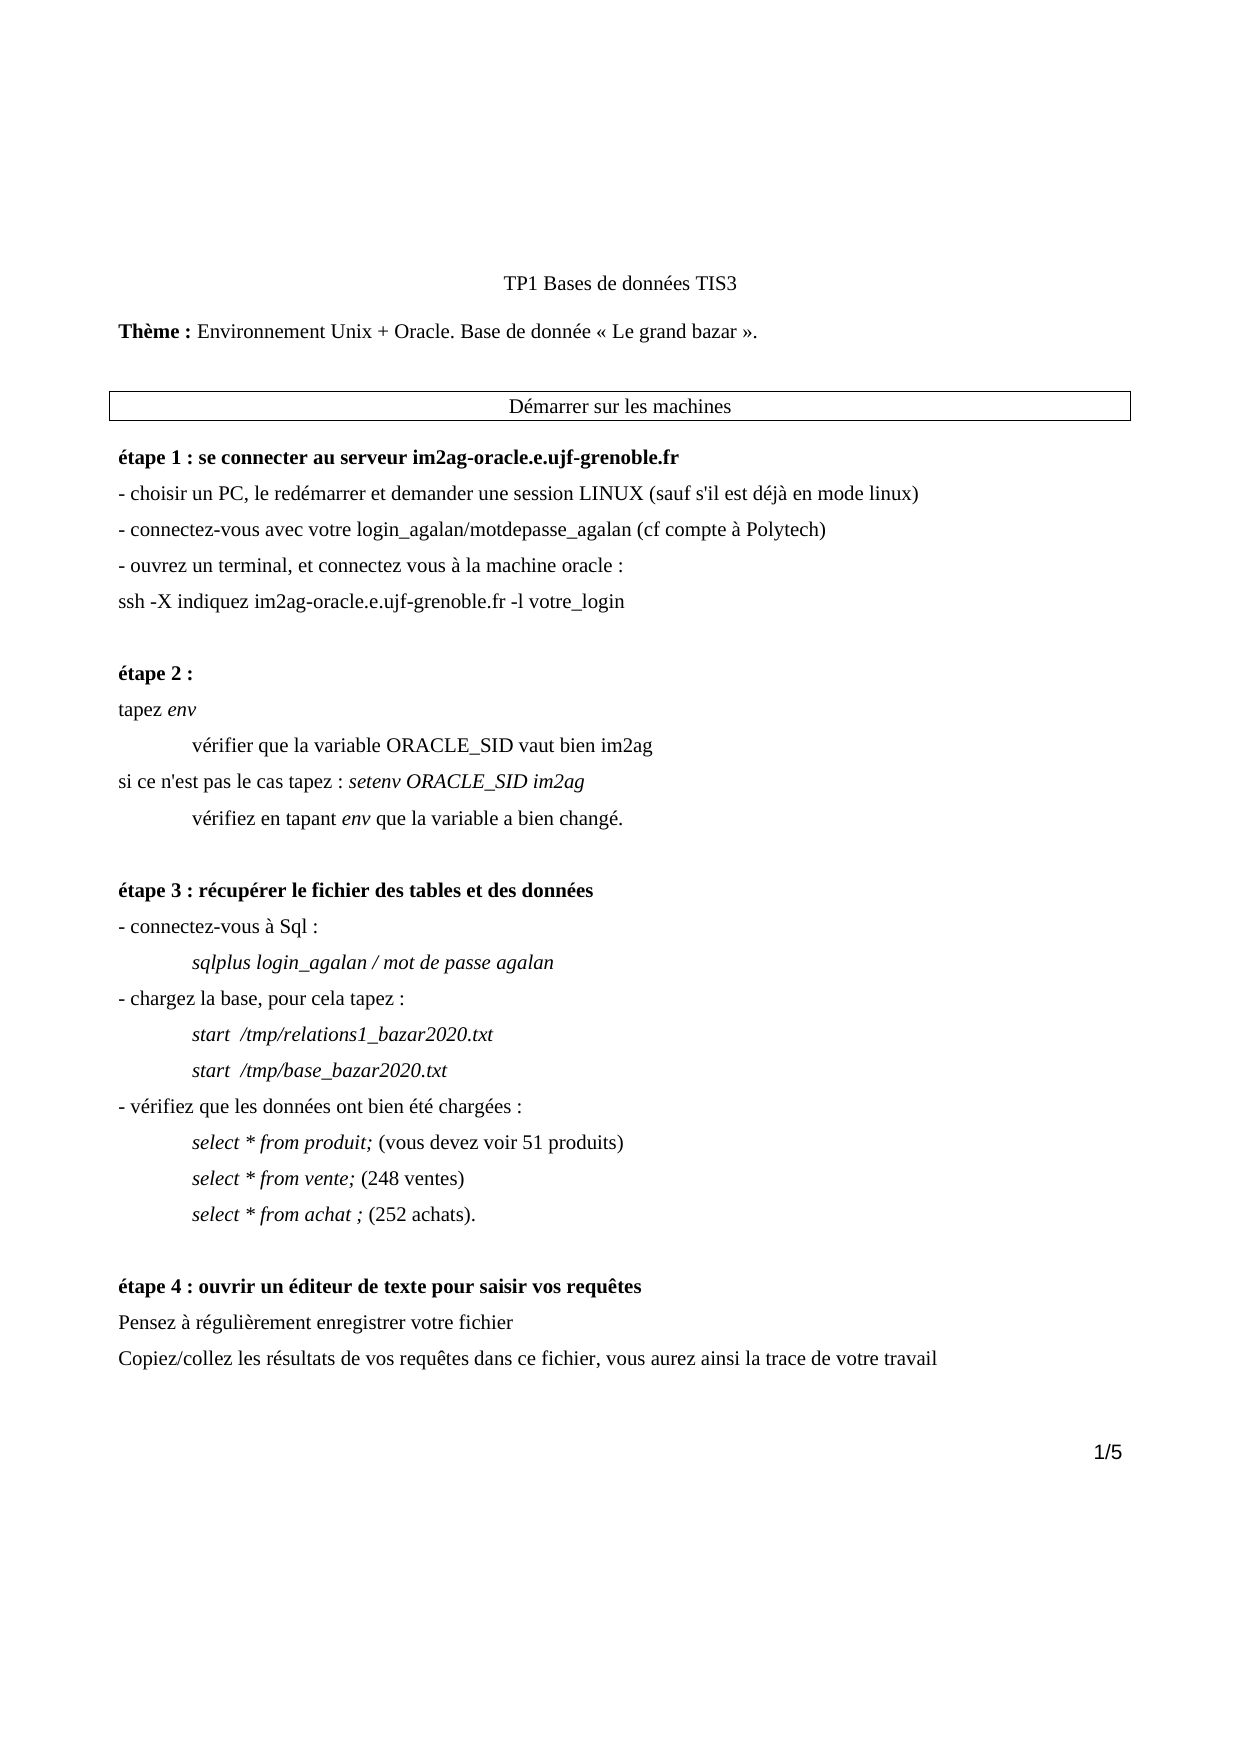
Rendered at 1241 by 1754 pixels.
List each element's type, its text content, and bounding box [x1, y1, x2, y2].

text - connectez-vous à Sql : [118, 914, 1122, 938]
text Copiez/collez les résultats de vos requêtes dans ce fichier, vous aurez ainsi la trace de votre travail [118, 1346, 1122, 1370]
text tapez env [118, 697, 1122, 721]
text - connectez-vous avec votre login_agalan/motdepasse_agalan (cf compte à Polytech) [118, 517, 1122, 541]
text select * from vente; (248 ventes) [118, 1166, 1122, 1190]
text si ce n'est pas le cas tapez : setenv ORACLE_SID im2ag [118, 769, 1122, 793]
text - vérifiez que les données ont bien été chargées : [118, 1094, 1122, 1118]
text select * from produit; (vous devez voir 51 produits) [118, 1130, 1122, 1154]
text étape 4 : ouvrir un éditeur de texte pour saisir vos requêtes [118, 1274, 1122, 1298]
text sqlplus login_agalan / mot de passe agalan [192, 950, 1122, 974]
text Thème : Environnement Unix + Oracle. Base de donnée « Le grand bazar ». [118, 318, 1122, 343]
text étape 2 : [118, 661, 1122, 685]
text start /tmp/relations1_bazar2020.txt [192, 1022, 1122, 1046]
text select * from achat ; (252 achats). [118, 1202, 1122, 1226]
text - chargez la base, pour cela tapez : [118, 986, 1122, 1010]
text ssh -X indiquez im2ag-oracle.e.ujf-grenoble.fr -l votre_login [118, 589, 1122, 613]
text start /tmp/base_bazar2020.txt [192, 1058, 1122, 1082]
text TP1 Bases de données TIS3 [118, 270, 1122, 294]
text vérifier que la variable ORACLE_SID vaut bien im2ag [192, 733, 1122, 757]
text étape 3 : récupérer le fichier des tables et des données [118, 878, 1122, 902]
text étape 1 : se connecter au serveur im2ag-oracle.e.ujf-grenoble.fr [118, 445, 1122, 469]
text - ouvrez un terminal, et connectez vous à la machine oracle : [118, 553, 1122, 577]
text Démarrer sur les machines [110, 392, 1130, 420]
text - choisir un PC, le redémarrer et demander une session LINUX (sauf s'il est déjà en mode linux) [118, 481, 1122, 505]
text Pensez à régulièrement enregistrer votre fichier [118, 1310, 1122, 1334]
text vérifiez en tapant env que la variable a bien changé. [192, 806, 1122, 829]
